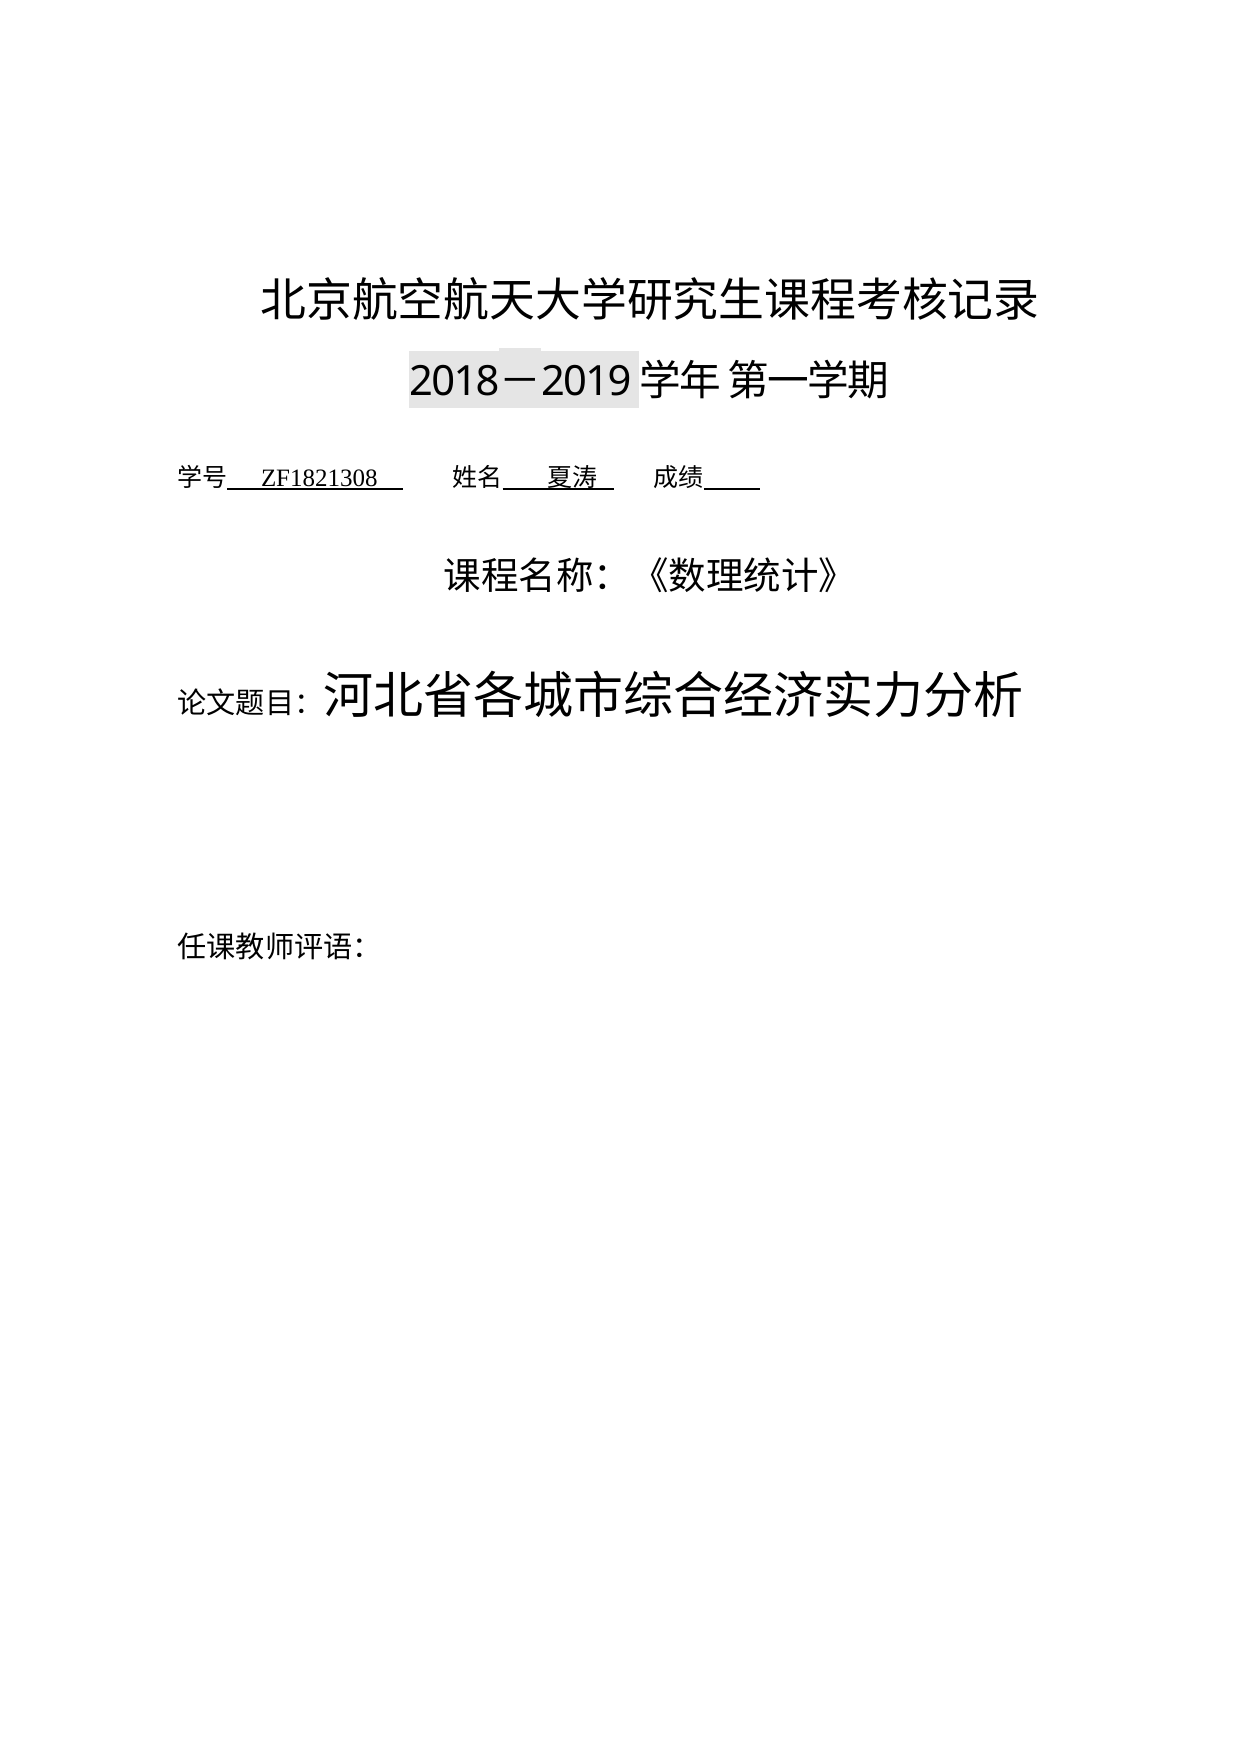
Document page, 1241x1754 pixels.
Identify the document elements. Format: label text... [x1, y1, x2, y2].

text 学号 ZF1821308 姓名 夏涛 成绩 [177, 443, 1122, 508]
text 论文题目：河北省各城市综合经济实力分析 [177, 643, 1122, 741]
text 2018－2019学年 第一学期 [177, 345, 1122, 410]
text 课程名称：《数理统计》 [177, 540, 1122, 605]
text 北京航空航天大学研究生课程考核记录 [177, 248, 1122, 345]
text 任课教师评语： [177, 912, 1122, 977]
